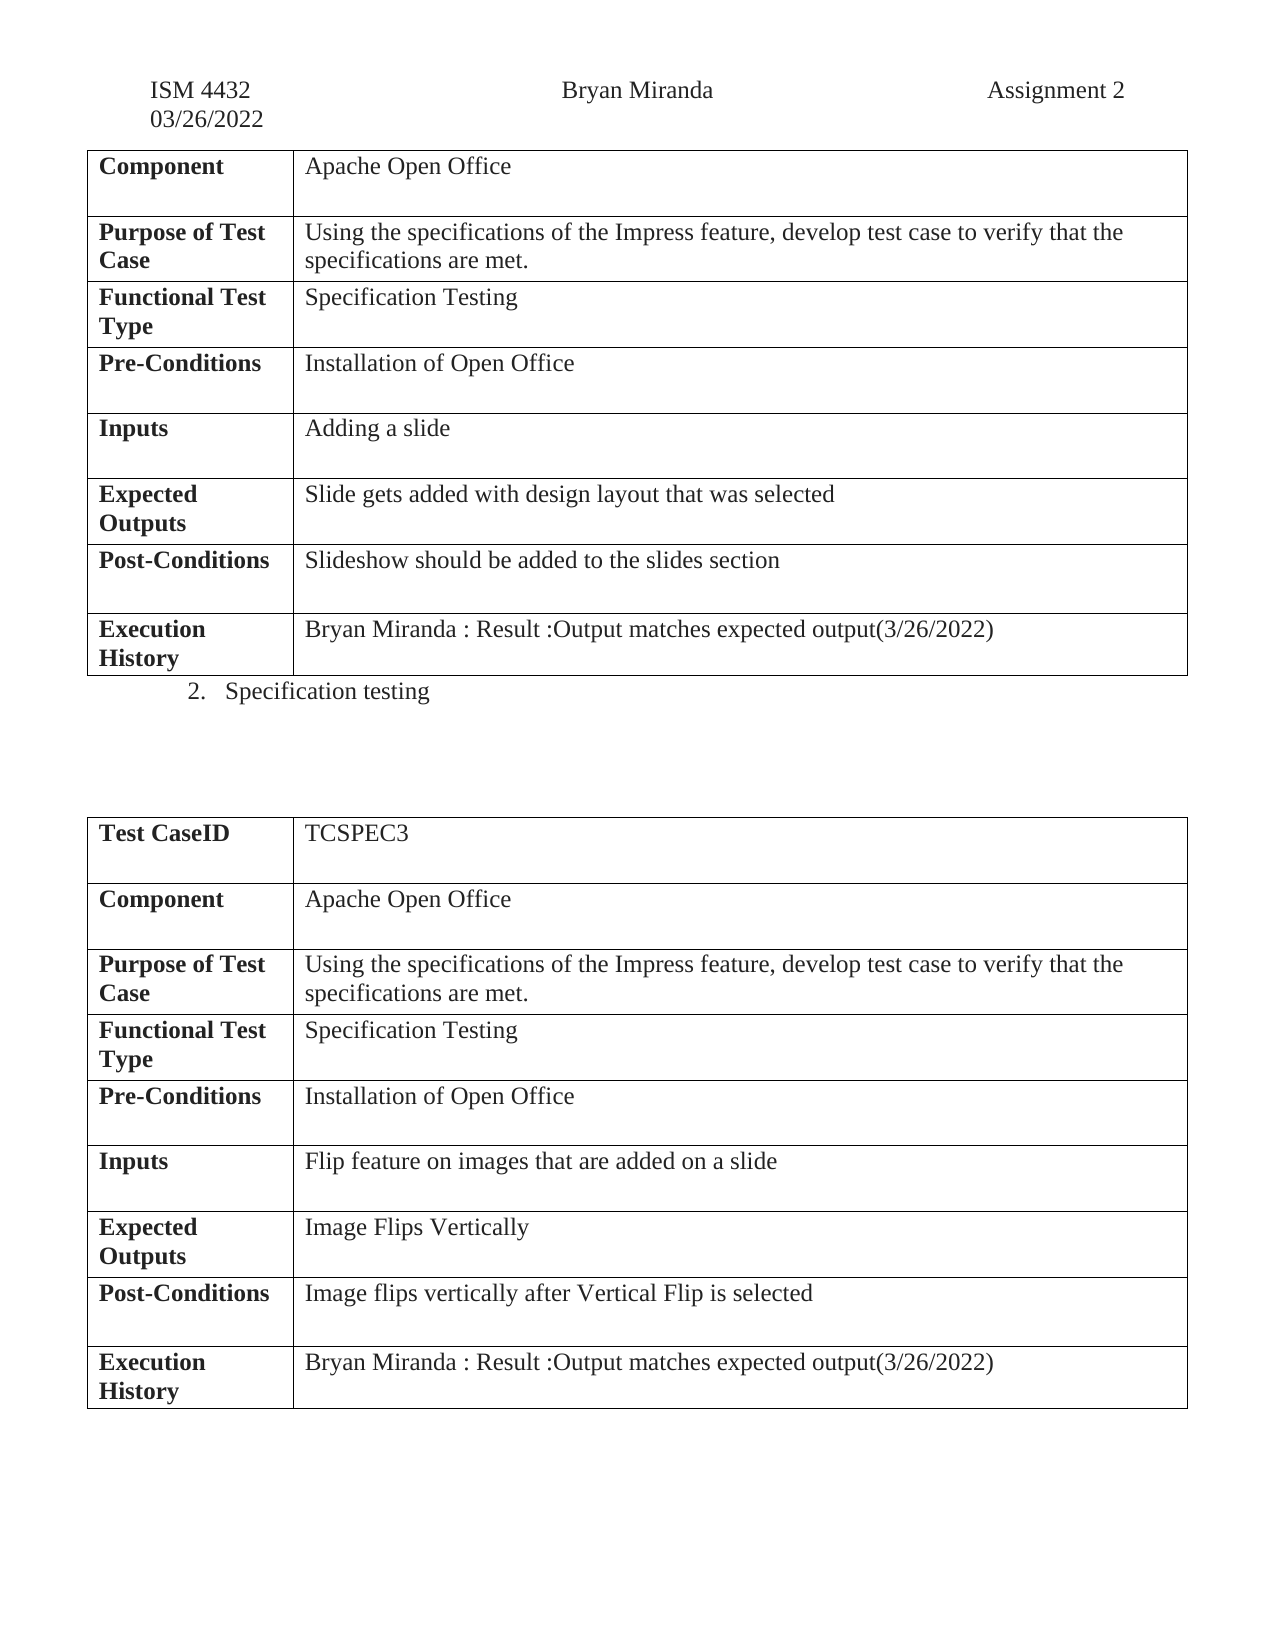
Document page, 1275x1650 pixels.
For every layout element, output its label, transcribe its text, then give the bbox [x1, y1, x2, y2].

table_cell Expected Outputs [88, 1212, 293, 1277]
table_cell Expected Outputs [88, 479, 293, 544]
list Specification testing [187, 676, 1125, 705]
table_cell Post-Conditions [88, 1278, 293, 1346]
table_cell Specification Testing [294, 1015, 1187, 1080]
table_cell Purpose of Test Case [88, 950, 293, 1014]
table_cell Bryan Miranda : Result :Output matches expected output(3/26/2022) [294, 614, 1187, 675]
table_cell Purpose of Test Case [88, 217, 293, 281]
table_cell Inputs [88, 1146, 293, 1211]
table_cell Inputs [88, 414, 293, 478]
table_cell Component [88, 151, 293, 216]
table_cell Pre-Conditions [88, 348, 293, 412]
table_cell Installation of Open Office [294, 1081, 1187, 1145]
table_cell Installation of Open Office [294, 348, 1187, 412]
table_cell Execution History [88, 1347, 293, 1408]
table_cell Execution History [88, 614, 293, 675]
table_header Test CaseID [88, 818, 293, 883]
table_cell Using the specifications of the Impress feature, develop test case to verify that the specifications are met. [294, 950, 1187, 1014]
table_cell Adding a slide [294, 414, 1187, 478]
table_cell Flip feature on images that are added on a slide [294, 1146, 1187, 1211]
table_header TCSPEC3 [294, 818, 1187, 883]
table_cell Bryan Miranda : Result :Output matches expected output(3/26/2022) [294, 1347, 1187, 1408]
table_cell Component [88, 884, 293, 948]
table_cell Specification Testing [294, 282, 1187, 347]
table_cell Image flips vertically after Vertical Flip is selected [294, 1278, 1187, 1346]
table_cell Functional Test Type [88, 282, 293, 347]
table_cell Apache Open Office [294, 884, 1187, 948]
table_cell Pre-Conditions [88, 1081, 293, 1145]
table_cell Slideshow should be added to the slides section [294, 545, 1187, 613]
table_cell Apache Open Office [294, 151, 1187, 216]
table_cell Using the specifications of the Impress feature, develop test case to verify that the specifications are met. [294, 217, 1187, 281]
table_cell Slide gets added with design layout that was selected [294, 479, 1187, 544]
table_cell Post-Conditions [88, 545, 293, 613]
table_cell Functional Test Type [88, 1015, 293, 1080]
table_cell Image Flips Vertically [294, 1212, 1187, 1277]
